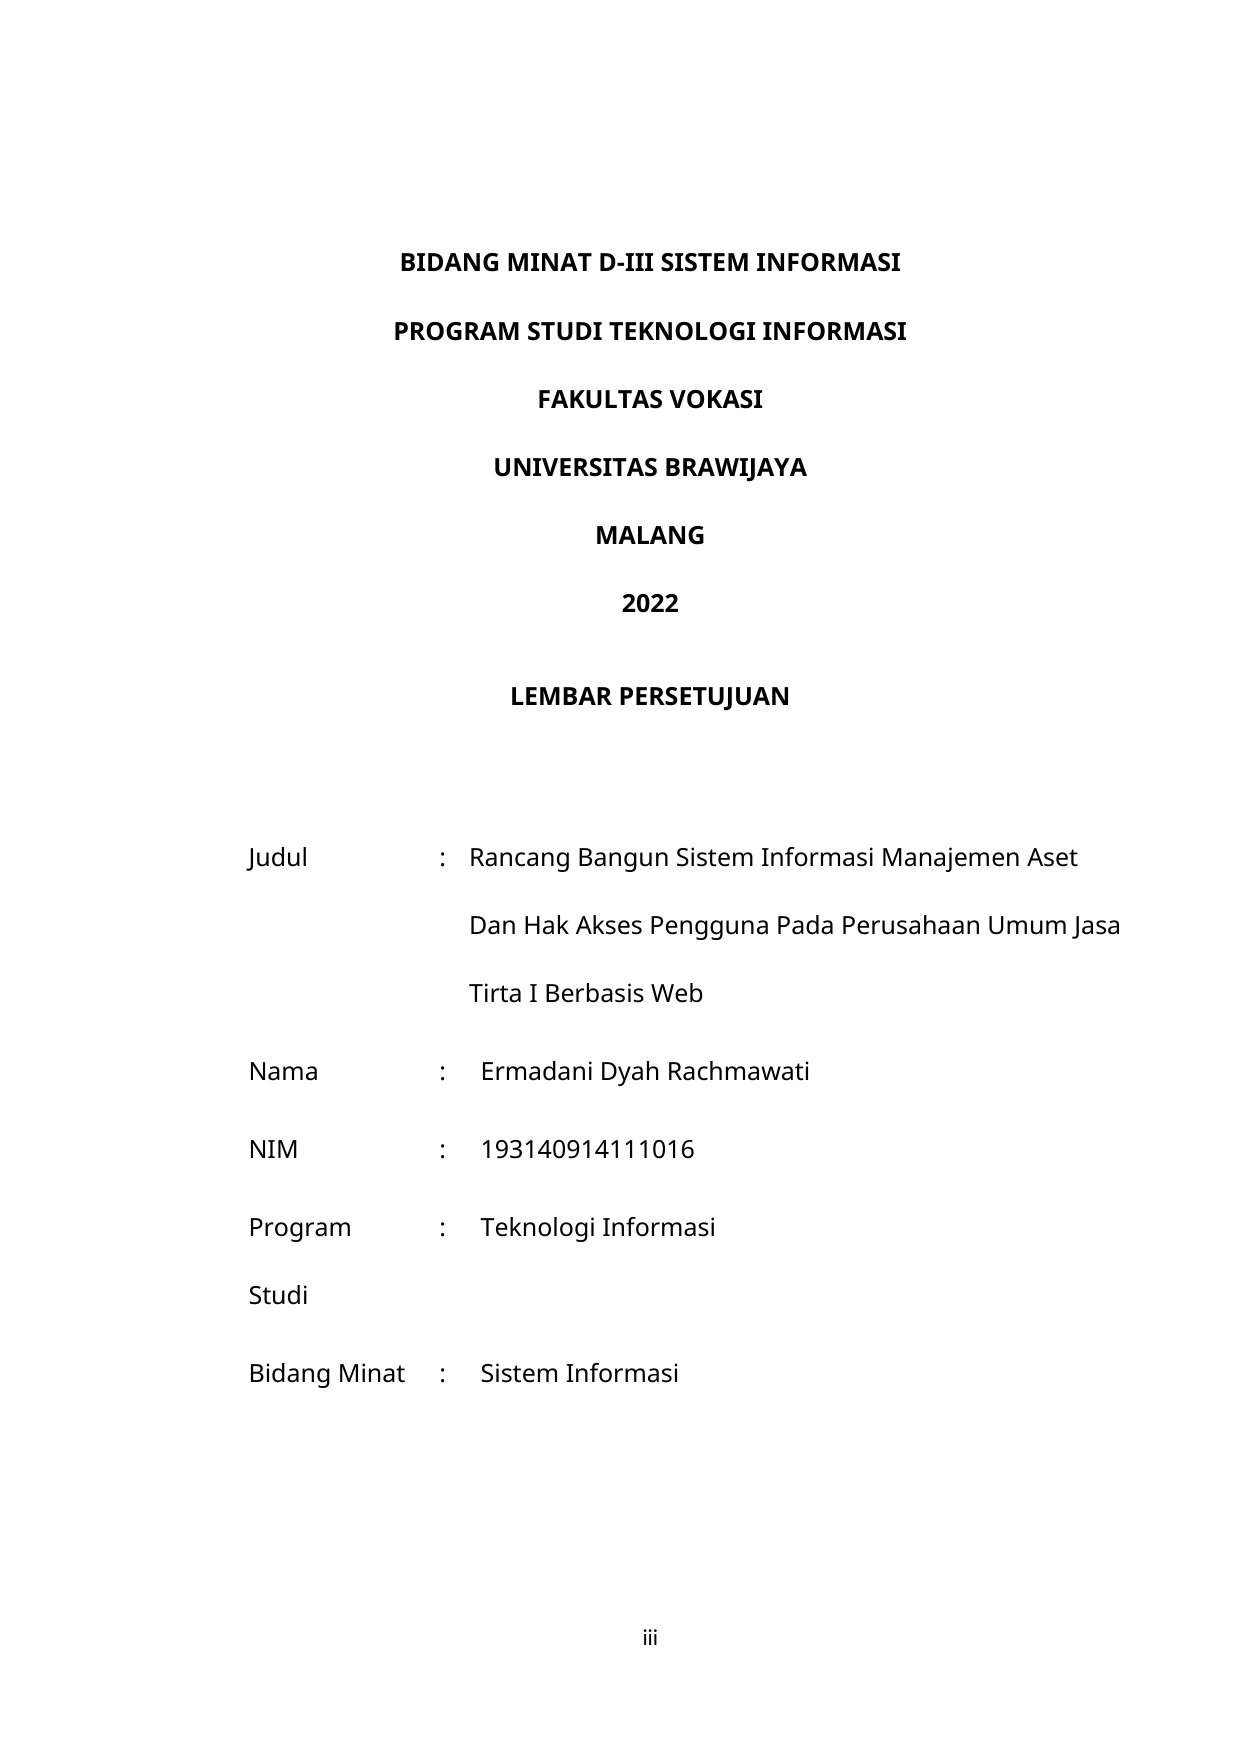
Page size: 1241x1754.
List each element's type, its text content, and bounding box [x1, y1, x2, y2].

table_cell Teknologi Informasi [458, 1192, 1143, 1338]
table_header : [424, 840, 458, 1036]
text BIDANG MINAT D-III SISTEM INFORMASI [237, 245, 1063, 279]
table_cell : [424, 1036, 458, 1114]
table_cell : [424, 1192, 458, 1338]
table_cell : [424, 1114, 458, 1192]
text 2022 [237, 586, 1063, 620]
table_cell Sistem Informasi [458, 1338, 1143, 1416]
text MALANG [237, 518, 1063, 552]
text PROGRAM STUDI TEKNOLOGI INFORMASI [237, 313, 1063, 347]
table_cell Bidang Minat [237, 1338, 424, 1416]
table_cell Program Studi [237, 1192, 424, 1338]
table_header Judul [237, 840, 424, 1036]
subtitle LEMBAR PERSETUJUAN [237, 679, 1063, 713]
table_header Rancang Bangun Sistem Informasi Manajemen Aset Dan Hak Akses Pengguna Pada Perusahaan Umum Jasa Tirta I Berbasis Web [458, 840, 1143, 1036]
table_cell Nama [237, 1036, 424, 1114]
table_cell : [424, 1338, 458, 1416]
text FAKULTAS VOKASI [237, 381, 1063, 415]
table_cell NIM [237, 1114, 424, 1192]
table_cell 193140914111016 [458, 1114, 1143, 1192]
text UNIVERSITAS BRAWIJAYA [237, 449, 1063, 483]
table_cell Ermadani Dyah Rachmawati [458, 1036, 1143, 1114]
